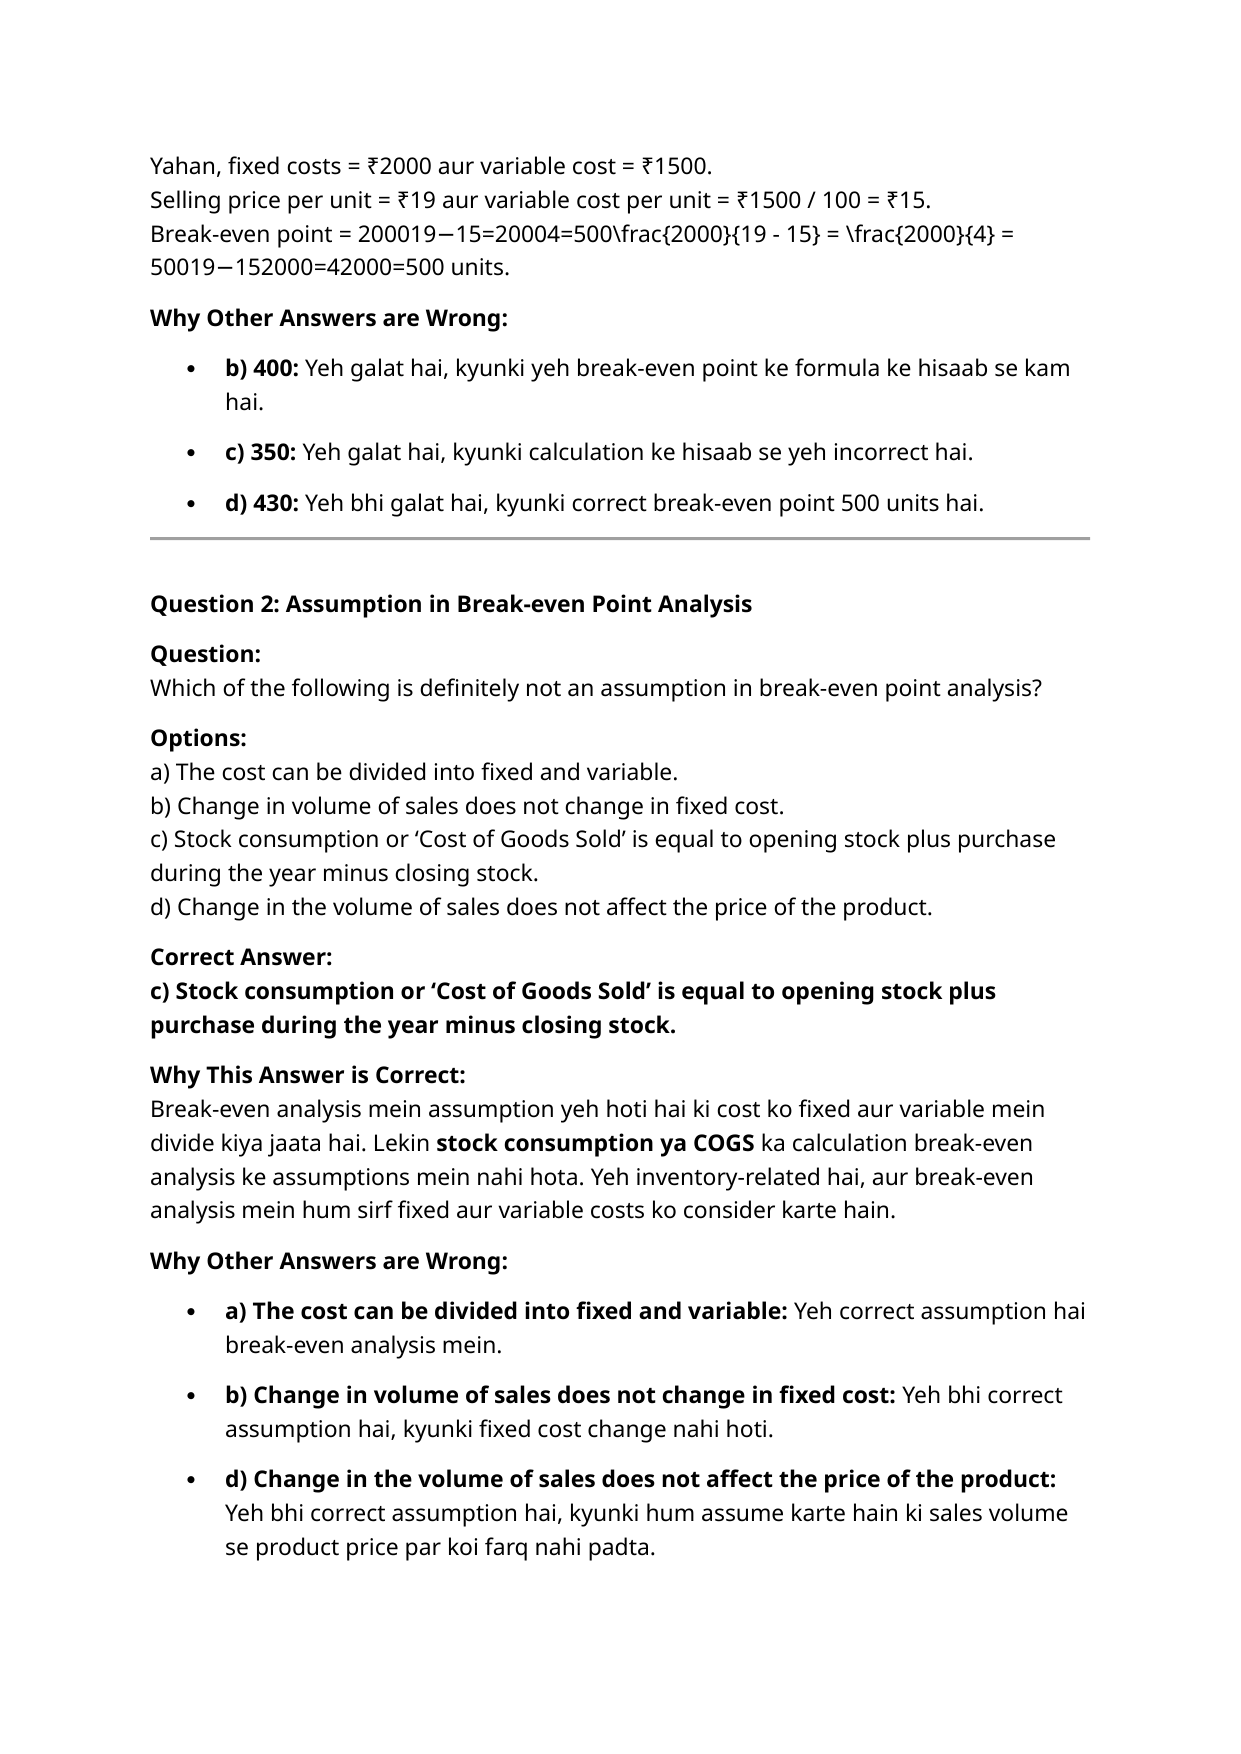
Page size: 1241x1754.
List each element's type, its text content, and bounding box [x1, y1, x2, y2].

text Question 2: Assumption in Break-even Point Analysis [150, 587, 1090, 619]
text Why This Answer is Correct: Break-even analysis mein assumption yeh hoti hai ki cost ko fixed aur variable mein divide kiya jaata hai. Lekin stock consumption ya COGS ka calculation break-even analysis ke assumptions mein nahi hota. Yeh inventory-related hai, aur break-even analysis mein hum sirf fixed aur variable costs ko consider karte hain. [150, 1059, 1090, 1225]
list d) Change in the volume of sales does not affect the price of the product: Yeh bhi correct assumption hai, kyunki hum assume karte hain ki sales volume se product price par koi farq nahi padta. [187, 1463, 1090, 1562]
list d) 430: Yeh bhi galat hai, kyunki correct break-even point 500 units hai. [187, 487, 1090, 518]
text Correct Answer: c) Stock consumption or ‘Cost of Goods Sold’ is equal to opening stock plus purchase during the year minus closing stock. [150, 941, 1090, 1040]
text Yahan, fixed costs = ₹2000 aur variable cost = ₹1500. Selling price per unit = ₹19 aur variable cost per unit = ₹1500 / 100 = ₹15. Break-even point = 200019−15=20004=500\frac{2000}{19 - 15} = \frac{2000}{4} = 50019−152000​=42000​=500 units. [150, 150, 1090, 282]
text Why Other Answers are Wrong: [150, 302, 1090, 333]
text Question: Which of the following is definitely not an assumption in break-even point analysis? [150, 638, 1090, 703]
list b) Change in volume of sales does not change in fixed cost: Yeh bhi correct assumption hai, kyunki fixed cost change nahi hoti. [187, 1379, 1090, 1444]
text Options: a) The cost can be divided into fixed and variable. b) Change in volume of sales does not change in fixed cost. c) Stock consumption or ‘Cost of Goods Sold’ is equal to opening stock plus purchase during the year minus closing stock. d) Change in the volume of sales does not affect the price of the product. [150, 722, 1090, 922]
text Why Other Answers are Wrong: [150, 1244, 1090, 1276]
list b) 400: Yeh galat hai, kyunki yeh break-even point ke formula ke hisaab se kam hai. [187, 352, 1090, 417]
list c) 350: Yeh galat hai, kyunki calculation ke hisaab se yeh incorrect hai. [187, 436, 1090, 467]
list a) The cost can be divided into fixed and variable: Yeh correct assumption hai break-even analysis mein. [187, 1295, 1090, 1360]
